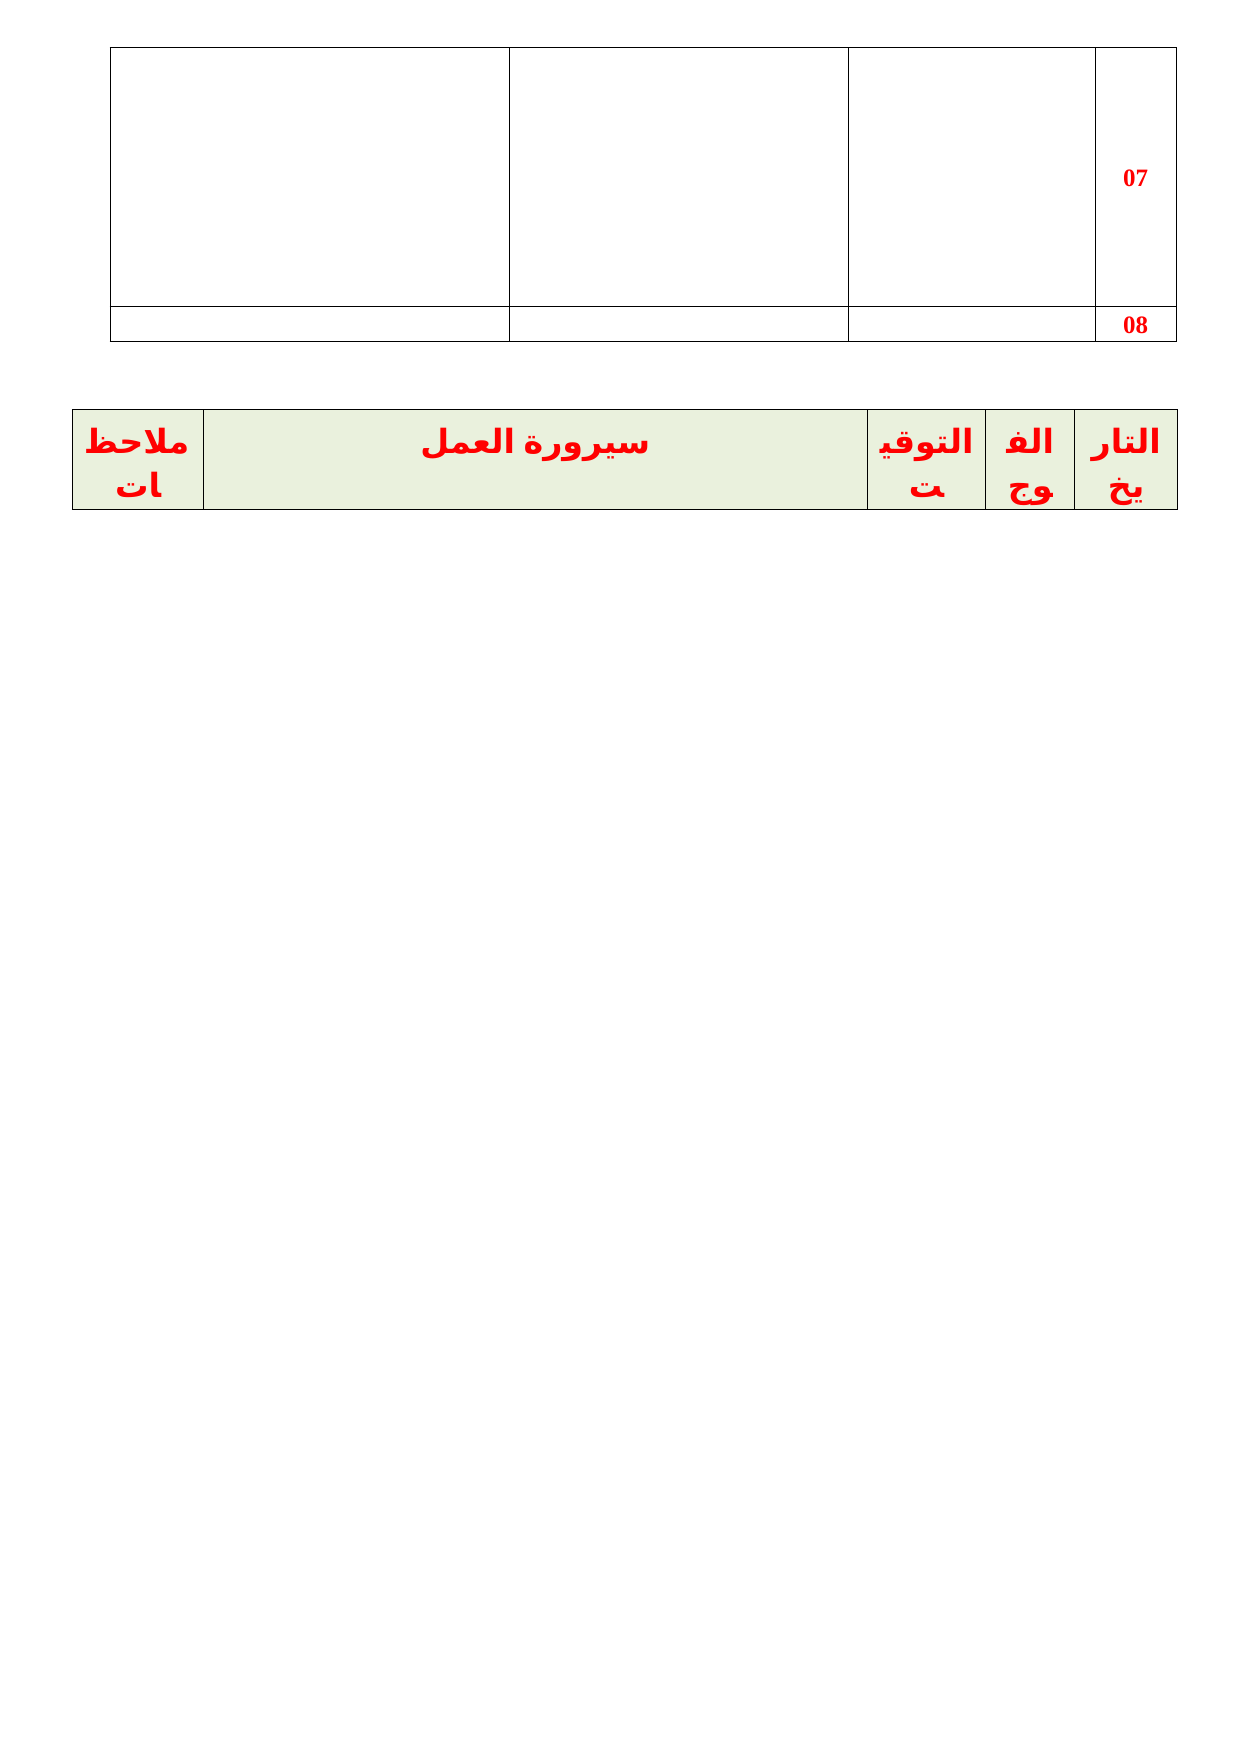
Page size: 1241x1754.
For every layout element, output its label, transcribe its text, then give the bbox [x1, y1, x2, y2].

table_header التاريخ [1075, 410, 1177, 509]
table_cell [510, 48, 848, 306]
table_header ملاحظات [73, 410, 203, 509]
table_cell 07 [1096, 48, 1176, 306]
table_header التوقيت [868, 410, 985, 509]
table_header سيرورة العمل [204, 410, 867, 509]
table_cell [111, 307, 509, 341]
table_cell [111, 48, 509, 306]
table_cell 08 [1096, 307, 1176, 341]
table_header الفوج [986, 410, 1074, 509]
table_cell [849, 48, 1095, 306]
table_cell [510, 307, 848, 341]
table_cell [849, 307, 1095, 341]
